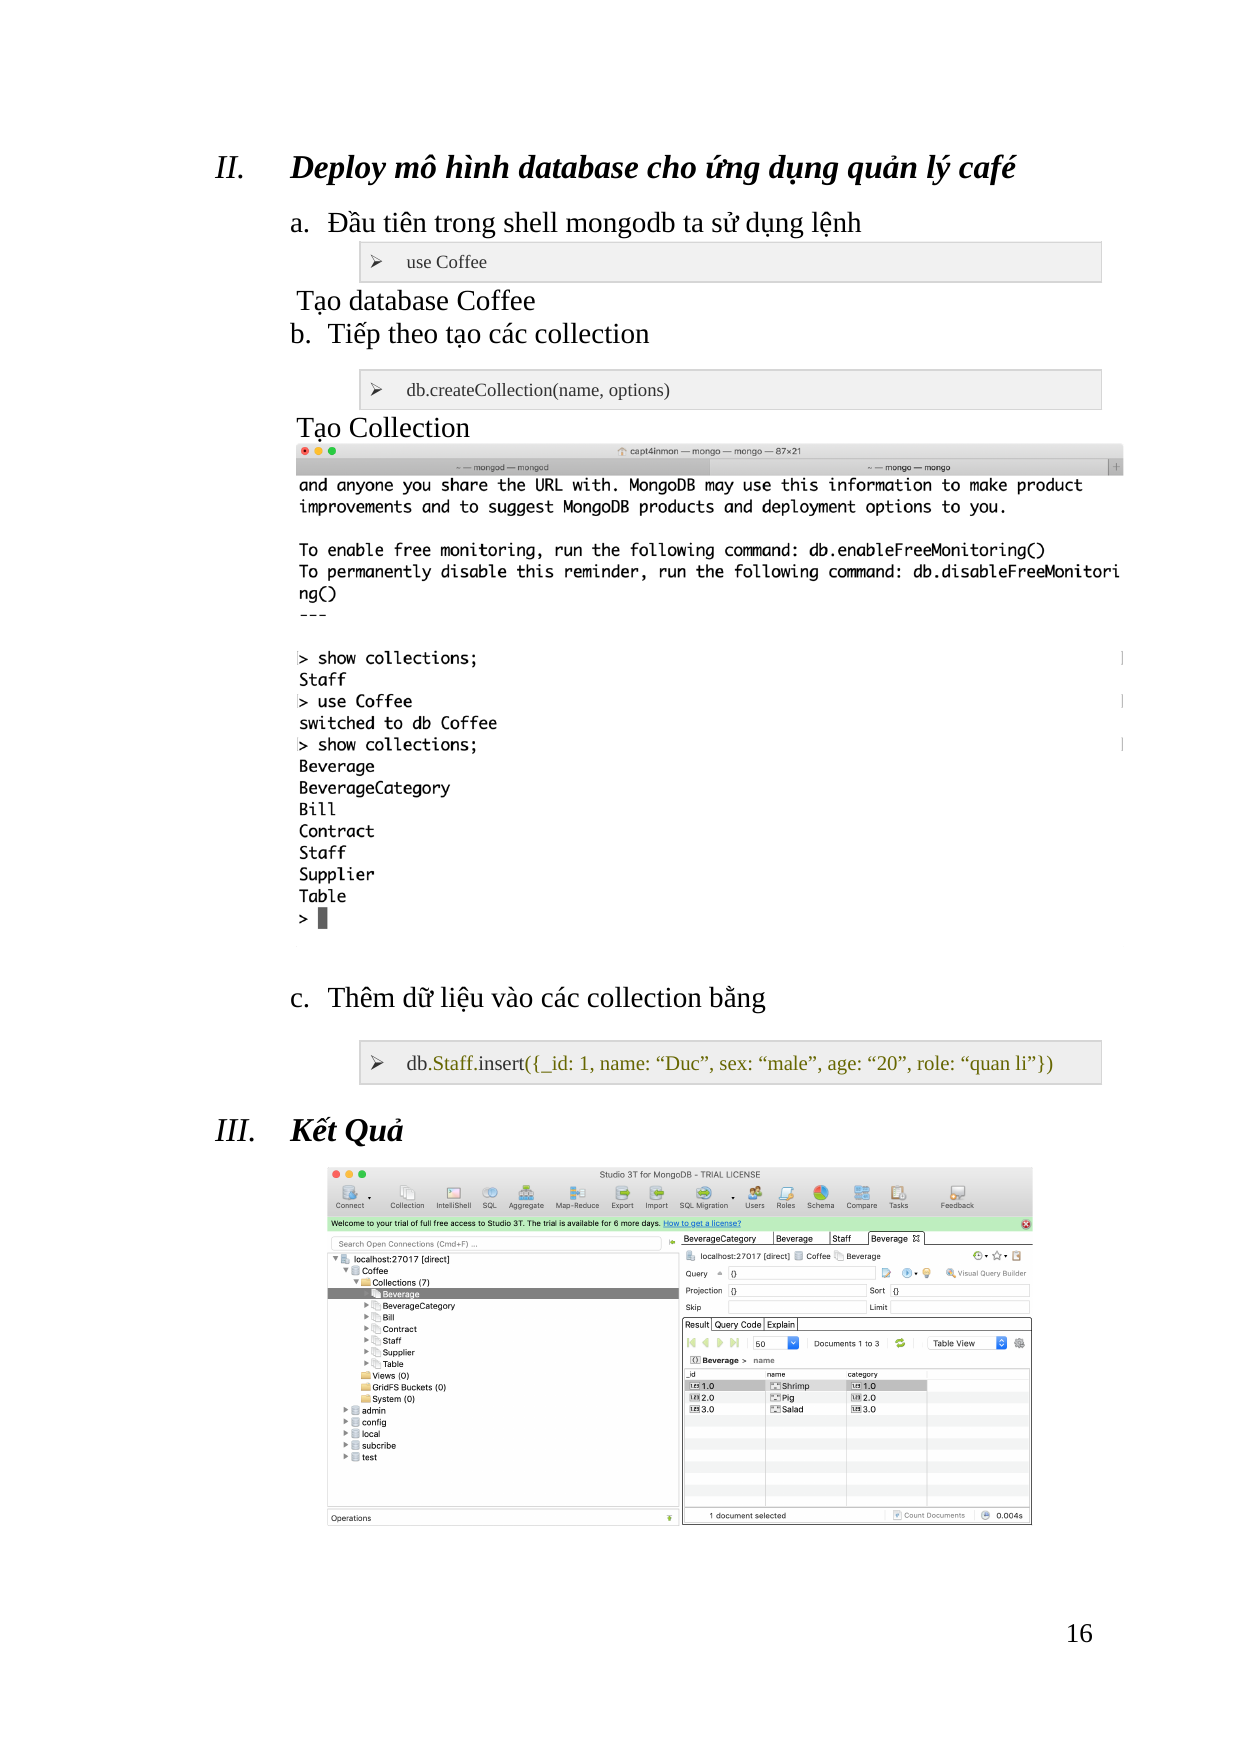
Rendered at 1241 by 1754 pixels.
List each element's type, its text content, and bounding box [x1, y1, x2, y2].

picture [327, 1167, 1033, 1526]
list Thêm dữ liệu vào các collection bằng [290, 981, 1092, 1014]
text Tạo Collection [252, 410, 1092, 444]
list use Coffee [361, 243, 1101, 281]
list Tạo database Coffee [296, 283, 1092, 316]
picture [296, 443, 1124, 947]
subtitle Kết Quả [215, 1110, 1092, 1148]
list db.Staff.insert({_id: 1, name: “Duc”, sex: “male”, age: “20”, role: “quan li”}) [361, 1042, 1101, 1083]
subtitle Deploy mô hình database cho ứng dụng quản lý café [215, 148, 1092, 186]
list Đầu tiên trong shell mongodb ta sử dụng lệnh [290, 205, 1092, 239]
list db.createCollection(name, options) [361, 371, 1101, 409]
list Tiếp theo tạo các collection [290, 316, 1092, 350]
